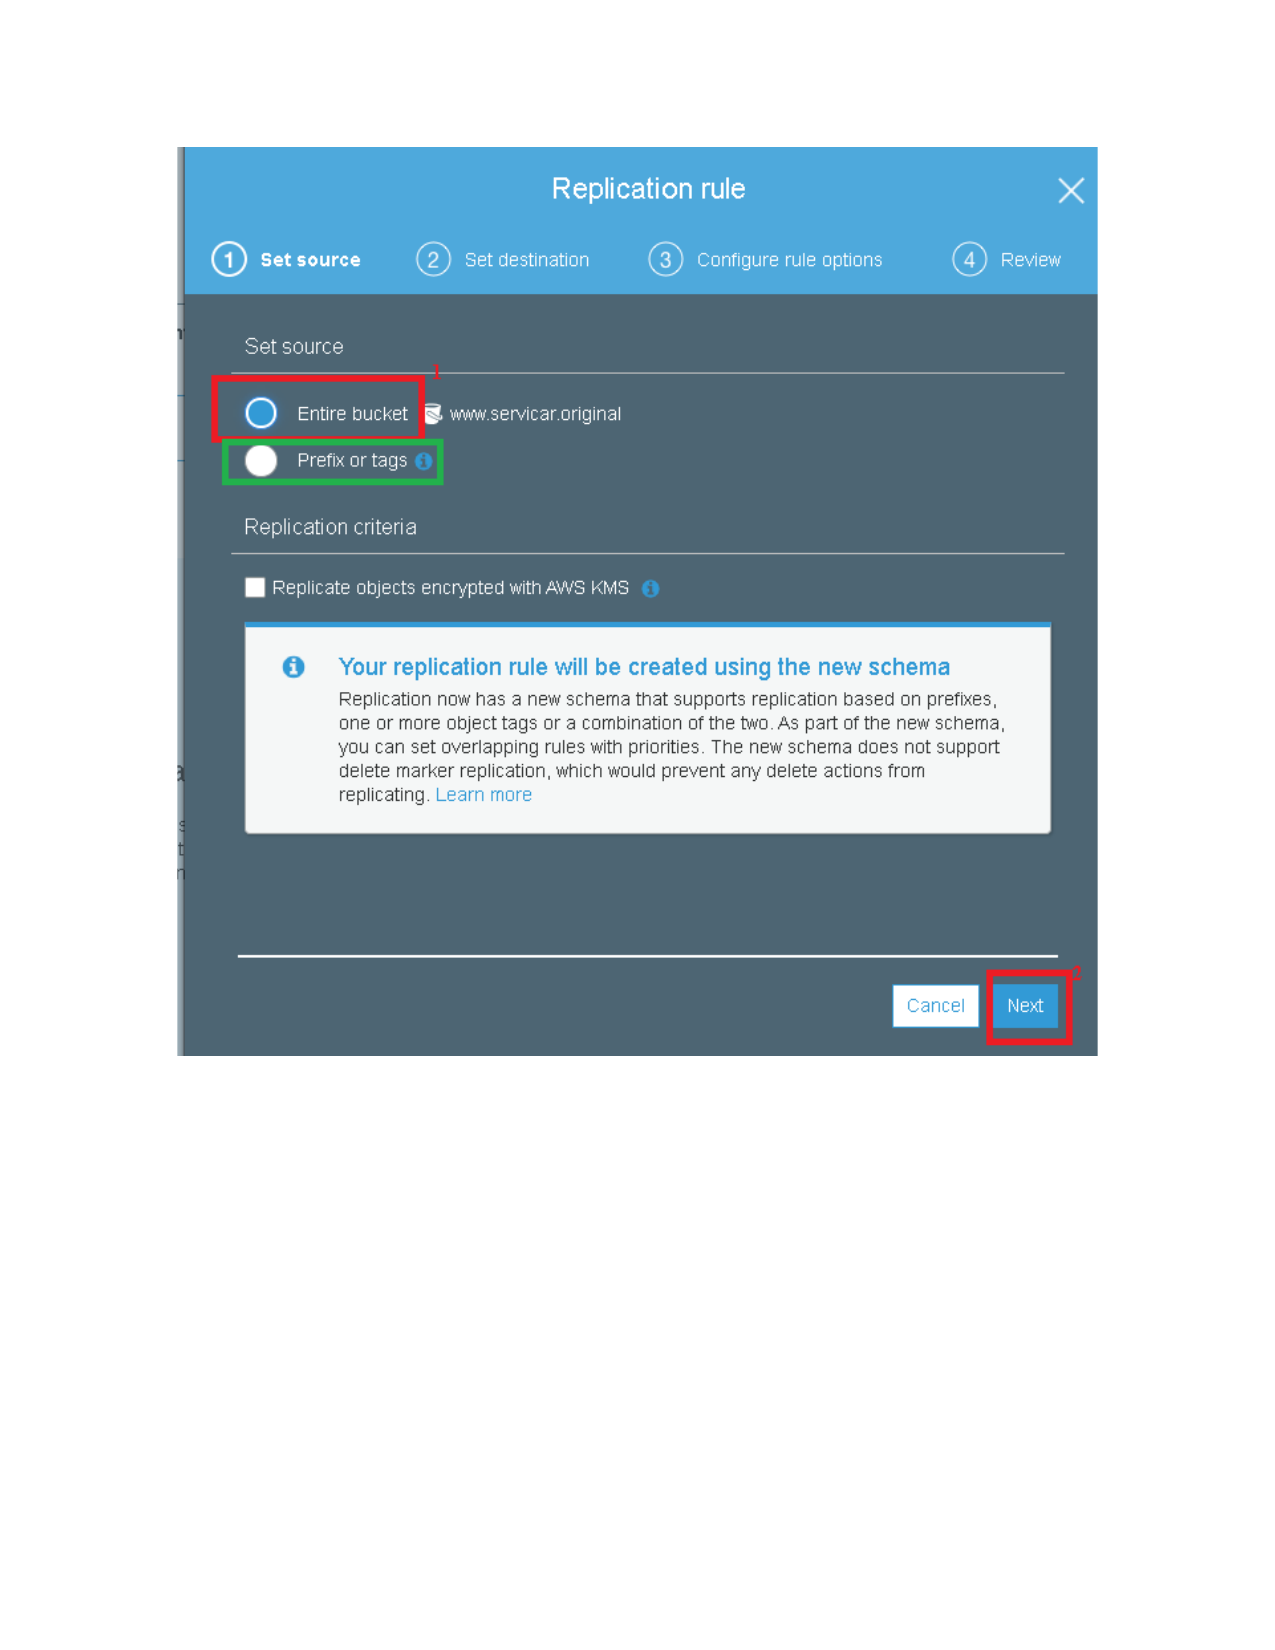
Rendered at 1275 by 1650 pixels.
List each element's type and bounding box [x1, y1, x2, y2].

picture [177, 147, 1098, 1056]
